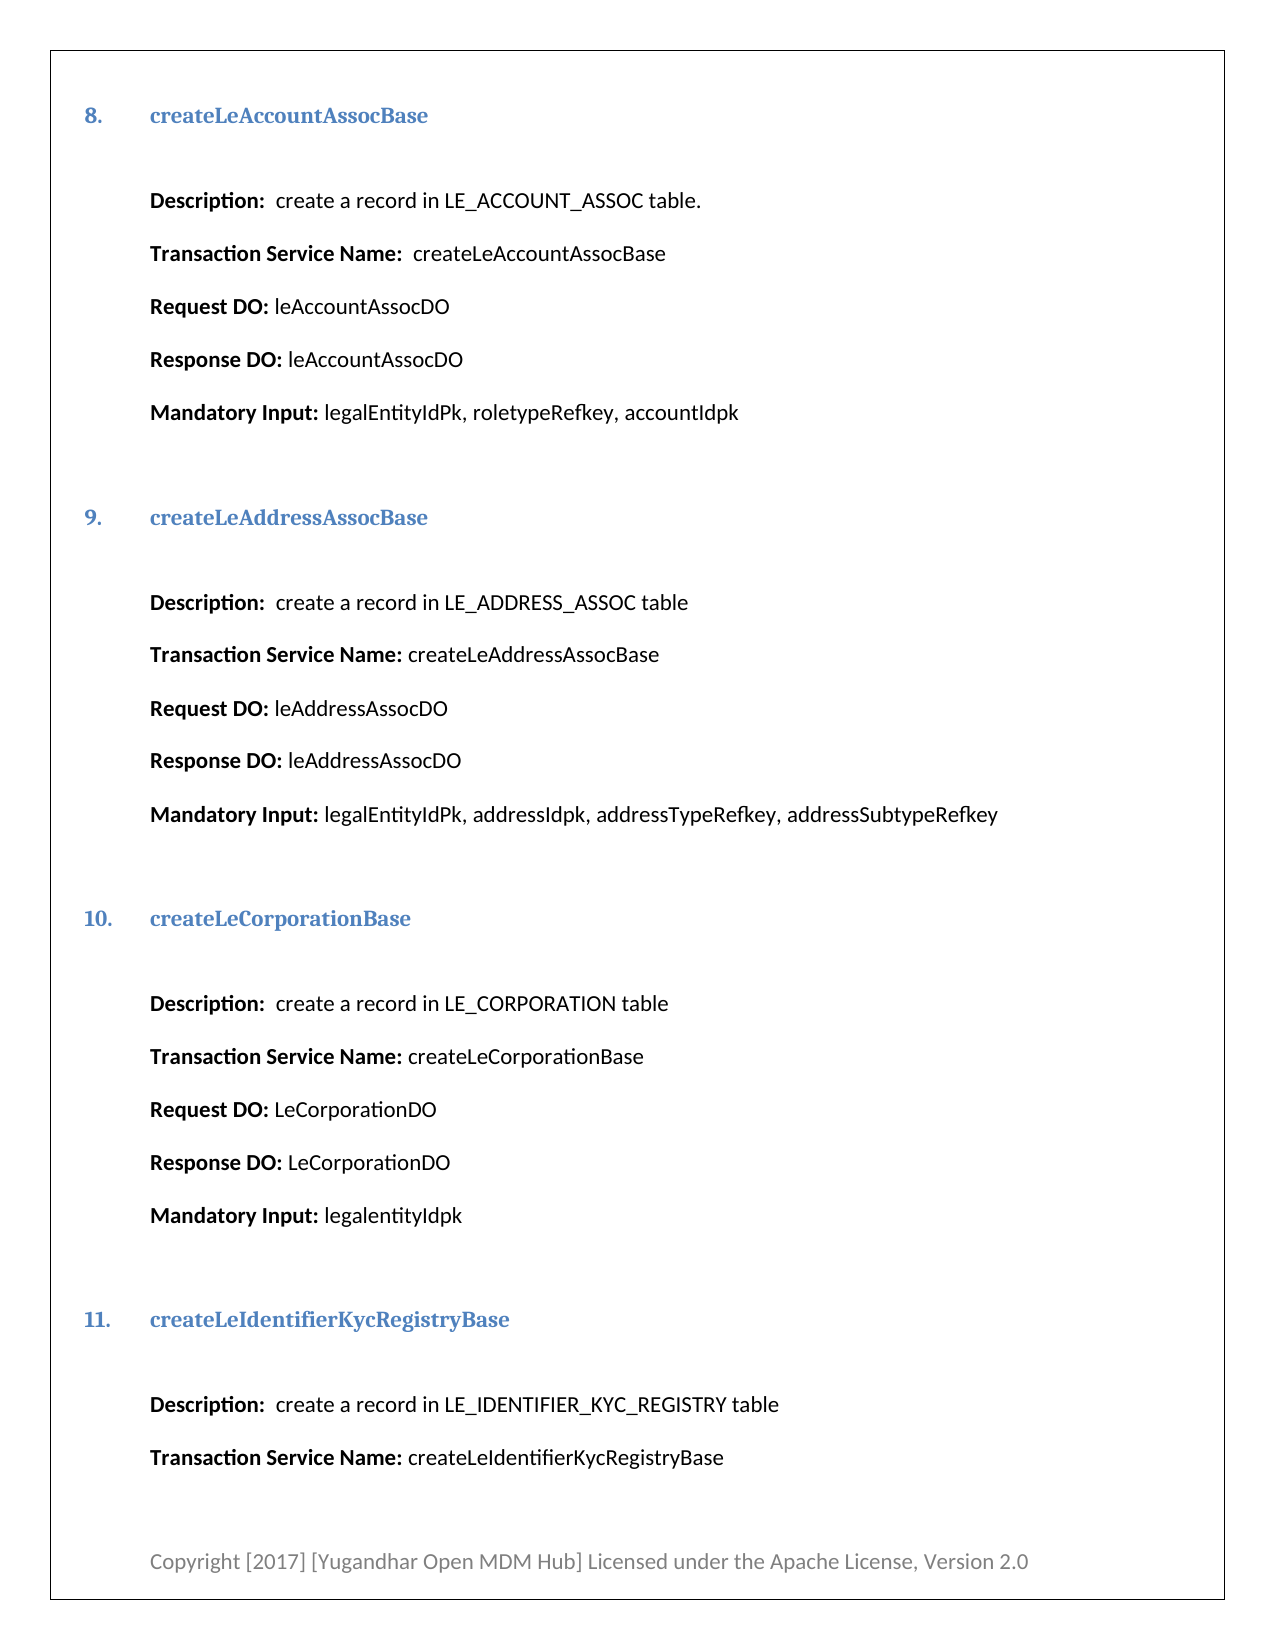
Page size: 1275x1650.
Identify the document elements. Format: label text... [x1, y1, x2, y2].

text Mandatory Input: legalentityIdpk [150, 1201, 1125, 1229]
text Description: create a record in LE_CORPORATION table [150, 989, 1125, 1017]
text Description: create a record in LE_IDENTIFIER_KYC_REGISTRY table [150, 1390, 1125, 1418]
text Request DO: leAddressAssocDO [150, 694, 1125, 722]
text Transaction Service Name: createLeAddressAssocBase [150, 641, 1125, 669]
subtitle createLeAccountAssocBase [84, 103, 1125, 129]
subtitle createLeIdentifierKycRegistryBase [84, 1307, 1125, 1333]
text Request DO: LeCorporationDO [150, 1095, 1125, 1123]
text Transaction Service Name: createLeCorporationBase [150, 1042, 1125, 1070]
subtitle createLeCorporationBase [84, 906, 1125, 932]
text Mandatory Input: legalEntityIdPk, roletypeRefkey, accountIdpk [150, 398, 1125, 426]
text Description: create a record in LE_ADDRESS_ASSOC table [150, 588, 1125, 616]
text Response DO: LeCorporationDO [150, 1148, 1125, 1176]
text Description: create a record in LE_ACCOUNT_ASSOC table. [150, 186, 1125, 214]
text Response DO: leAddressAssocDO [150, 747, 1125, 775]
subtitle createLeAddressAssocBase [84, 504, 1125, 531]
text Transaction Service Name: createLeAccountAssocBase [150, 239, 1125, 267]
text Request DO: leAccountAssocDO [150, 292, 1125, 320]
text Response DO: leAccountAssocDO [150, 345, 1125, 373]
text Mandatory Input: legalEntityIdPk, addressIdpk, addressTypeRefkey, addressSubtypeRefkey [150, 800, 1125, 828]
text Transaction Service Name: createLeIdentifierKycRegistryBase [150, 1443, 1125, 1471]
